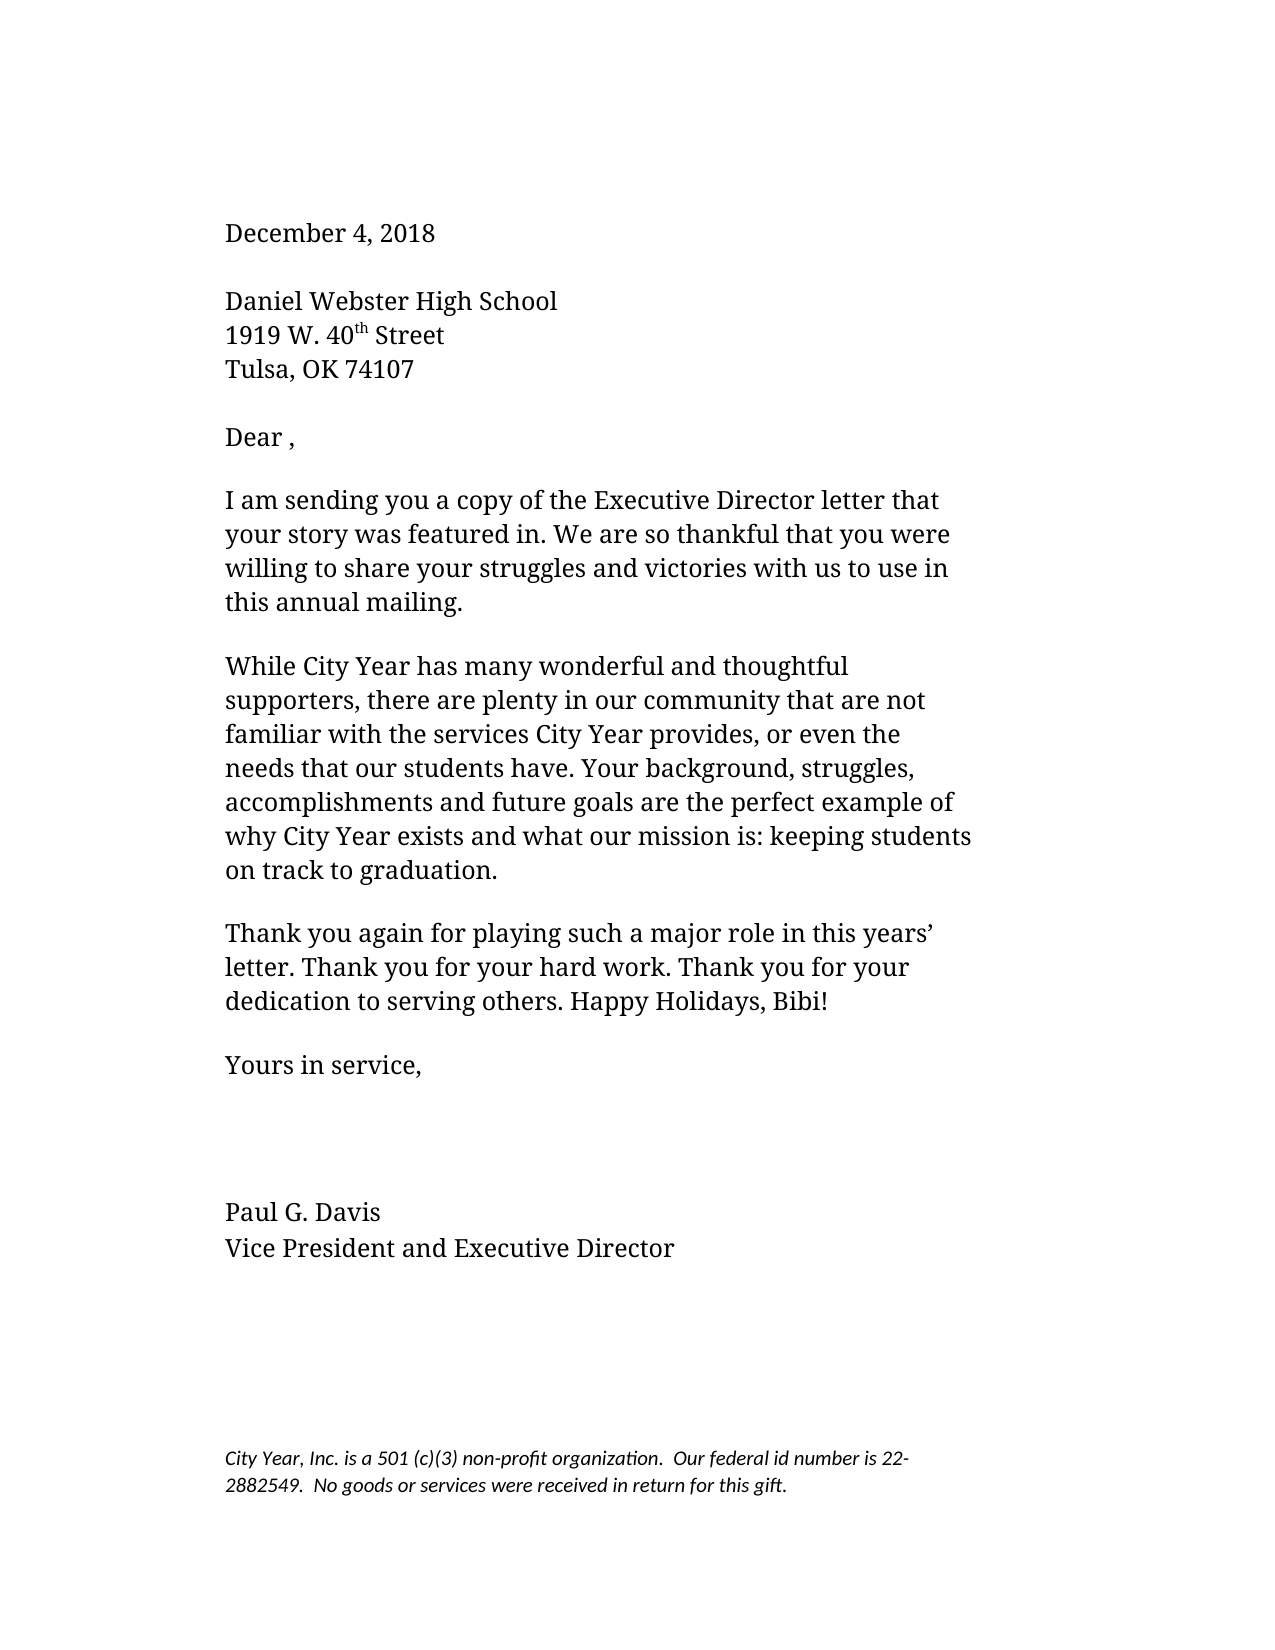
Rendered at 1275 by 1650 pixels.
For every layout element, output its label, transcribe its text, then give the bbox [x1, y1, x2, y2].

text City Year, Inc. is a 501 (c)(3) non-profit organization. Our federal id number is 22-2882549. No goods or services were received in return for this gift. [225, 1445, 975, 1498]
text Daniel Webster High School [225, 283, 975, 317]
text 1919 W. 40th Street [225, 317, 975, 352]
text While City Year has many wonderful and thoughtful supporters, there are plenty in our community that are not familiar with the services City Year provides, or even the needs that our students have. Your background, struggles, accomplishments and future goals are the perfect example of why City Year exists and what our mission is: keeping students on track to graduation. [225, 648, 975, 887]
text Paul G. Davis [225, 1194, 975, 1228]
text Vice President and Executive Director [225, 1231, 975, 1265]
text Dear , [225, 420, 975, 454]
text Thank you again for playing such a major role in this years’ letter. Thank you for your hard work. Thank you for your dedication to serving others. Happy Holidays, Bibi! [225, 916, 975, 1018]
text December 4, 2018 [225, 215, 975, 249]
text Tulsa, OK 74107 [225, 352, 975, 386]
text Yours in service, [225, 1047, 975, 1081]
text I am sending you a copy of the Executive Director letter that your story was featured in. We are so thankful that you were willing to share your struggles and victories with us to use in this annual mailing. [225, 483, 975, 619]
